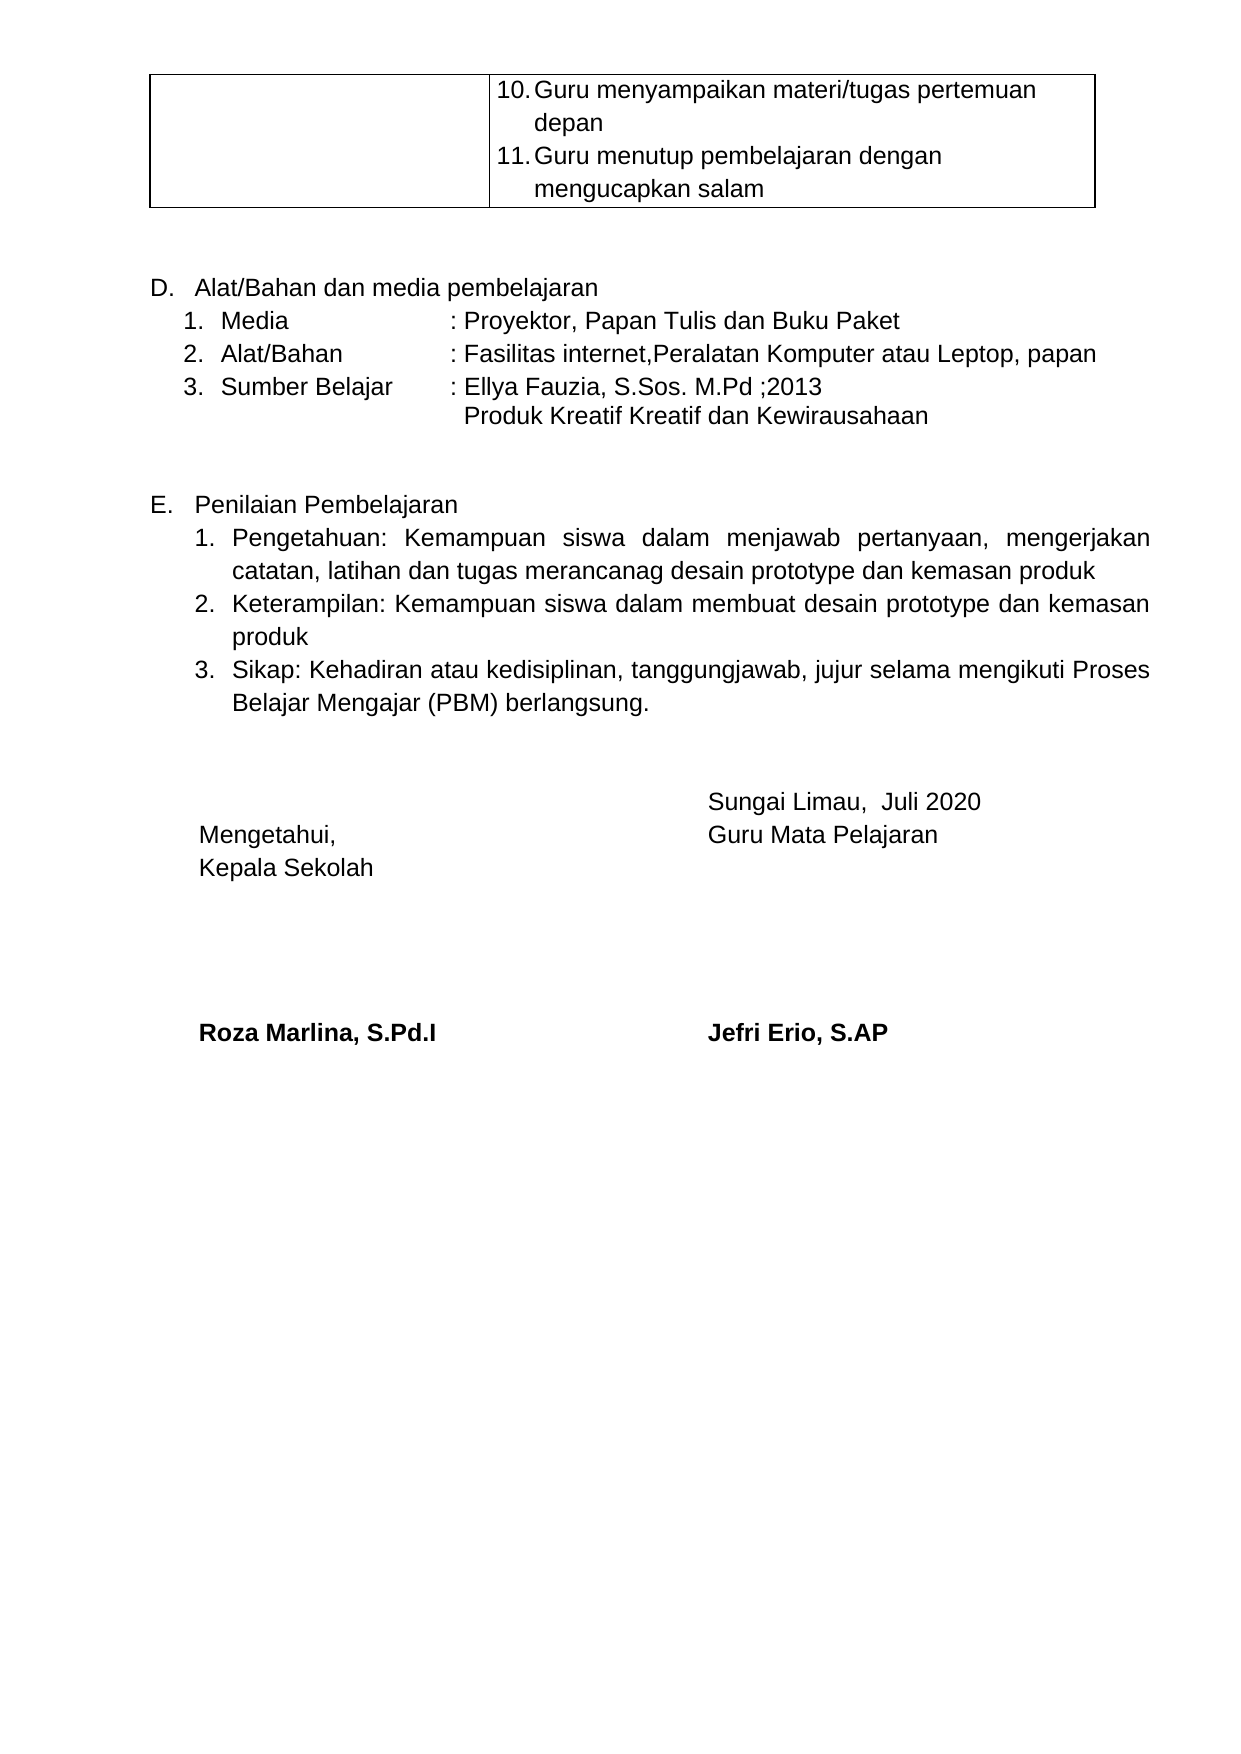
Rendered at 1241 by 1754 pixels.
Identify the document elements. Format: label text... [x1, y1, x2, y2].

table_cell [490, 75, 1094, 207]
list Media : Proyektor, Papan Tulis dan Buku Paket [183, 306, 1152, 335]
list Penilaian Pembelajaran [150, 490, 1152, 518]
list Keterampilan: Kemampuan siswa dalam membuat desain prototype dan kemasan produk [194, 589, 1152, 651]
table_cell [151, 75, 489, 207]
list Produk Kreatif Kreatif dan Kewirausahaan [221, 401, 1152, 429]
list Alat/Bahan : Fasilitas internet,Peralatan Komputer atau Leptop, papan [183, 339, 1152, 368]
list Sikap: Kehadiran atau kedisiplinan, tanggungjawab, jujur selama mengikuti Proses Belajar Mengajar (PBM) berlangsung. [194, 655, 1152, 717]
list Alat/Bahan dan media pembelajaran [150, 273, 1152, 302]
table_header Sungai Limau, Juli 2020 Guru Mata Pelajaran Jefri Erio, S.AP [696, 787, 1101, 1051]
table_header Mengetahui, Kepala Sekolah Roza Marlina, S.Pd.I [188, 787, 696, 1051]
list Pengetahuan: Kemampuan siswa dalam menjawab pertanyaan, mengerjakan catatan, latihan dan tugas merancanag desain prototype dan kemasan produk [194, 523, 1152, 584]
list Sumber Belajar : Ellya Fauzia, S.Sos. M.Pd ;2013 [183, 372, 1152, 401]
